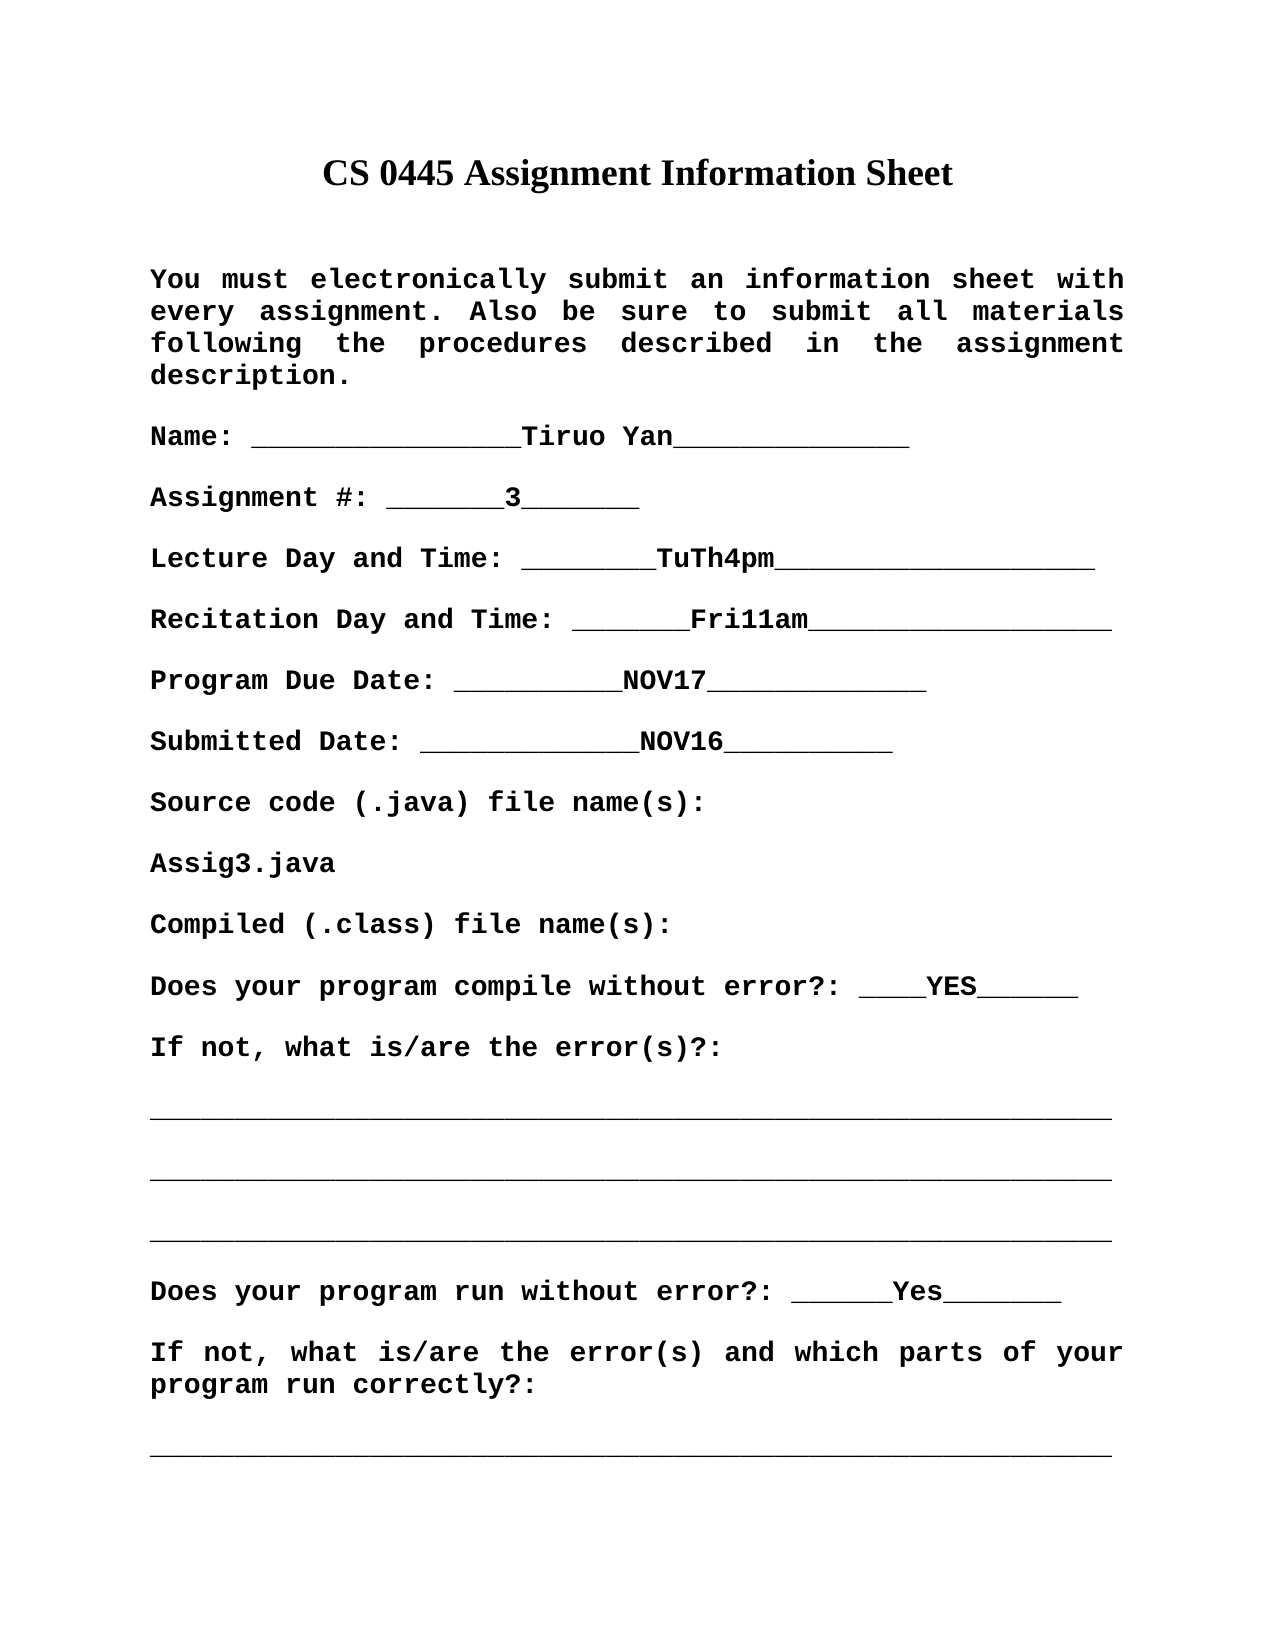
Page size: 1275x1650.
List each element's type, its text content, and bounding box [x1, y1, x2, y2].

text Recitation Day and Time: _______Fri11am__________________ [150, 605, 1125, 637]
text Does your program run without error?: ______Yes_______ [150, 1277, 1125, 1308]
text Compiled (.class) file name(s): [150, 910, 1125, 942]
text CS 0445 Assignment Information Sheet [150, 150, 1125, 193]
text Name: ________________Tiruo Yan______________ [150, 422, 1125, 454]
text _________________________________________________________ [150, 1154, 1125, 1186]
text Assig3.java [150, 849, 1125, 881]
text _________________________________________________________ [150, 1093, 1125, 1125]
text Source code (.java) file name(s): [150, 788, 1125, 820]
text Lecture Day and Time: ________TuTh4pm___________________ [150, 544, 1125, 576]
text _________________________________________________________ [150, 1216, 1125, 1247]
text You must electronically submit an information sheet with every assignment. Also be sure to submit all materials following the procedures described in the assignment description. [150, 265, 1125, 393]
text If not, what is/are the error(s)?: [150, 1032, 1125, 1064]
text Submitted Date: _____________NOV16__________ [150, 727, 1125, 759]
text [150, 1431, 1125, 1462]
text Program Due Date: __________NOV17_____________ [150, 666, 1125, 698]
text Assignment #: _______3_______ [150, 483, 1125, 515]
text If not, what is/are the error(s) and which parts of your program run correctly?: [150, 1338, 1125, 1401]
text Does your program compile without error?: ____YES______ [150, 971, 1125, 1003]
